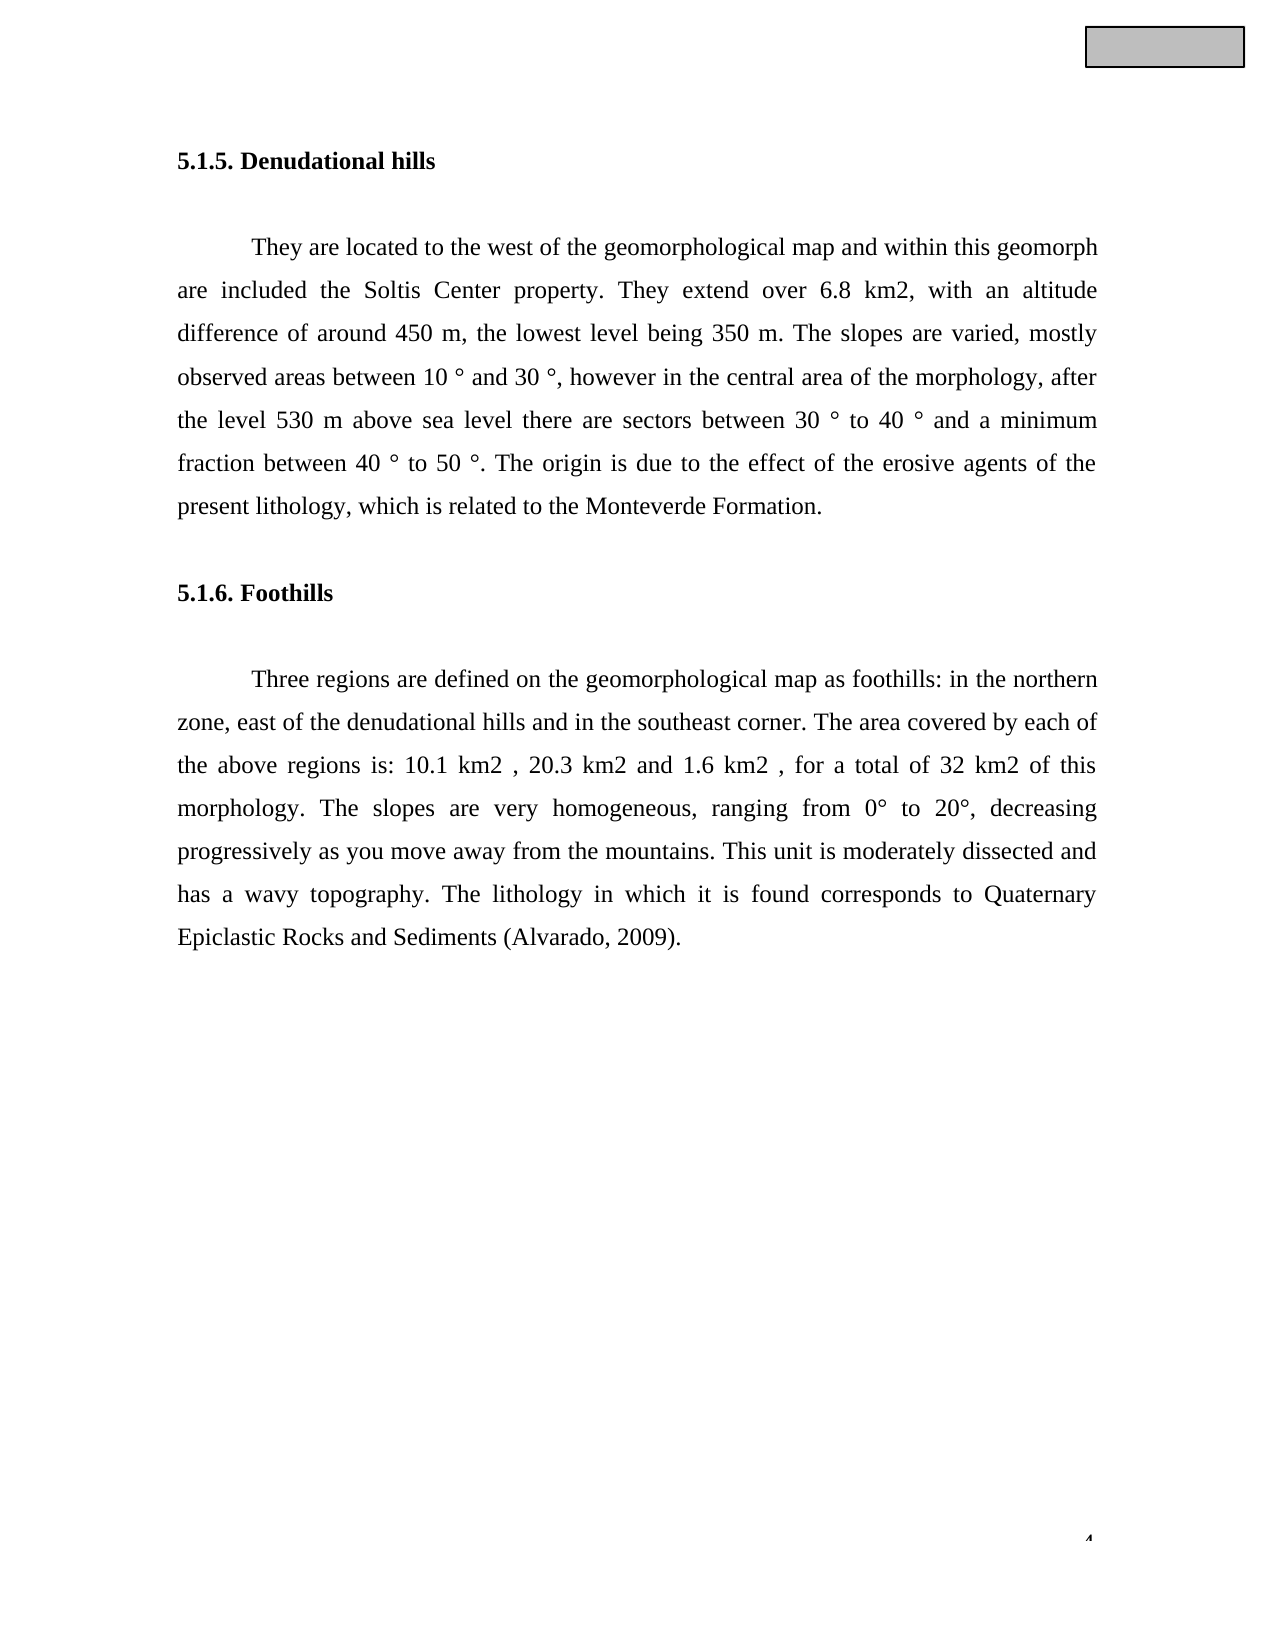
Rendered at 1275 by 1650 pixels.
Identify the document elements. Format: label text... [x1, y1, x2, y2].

text Three regions are defined on the geomorphological map as foothills: in the northern zone, east of the denudational hills and in the southeast corner. The area covered by each of the above regions is: 10.1 km2 , 20.3 km2 and 1.6 km2 , for a total of 32 km2 of this morphology. The slopes are very homogeneous, ranging from 0° to 20°, decreasing progressively as you move away from the mountains. This unit is moderately dissected and has a wavy topography. The lithology in which it is found corresponds to Quaternary Epiclastic Rocks and Sediments (Alvarado, 2009). [177, 664, 1098, 951]
text They are located to the west of the geomorphological map and within this geomorph are included the Soltis Center property. They extend over 6.8 km2, with an altitude difference of around 450 m, the lowest level being 350 m. The slopes are varied, mostly observed areas between 10 ° and 30 °, however in the central area of the morphology, after the level 530 m above sea level there are sectors between 30 ° to 40 ° and a minimum fraction between 40 ° to 50 °. The origin is due to the effect of the erosive agents of the present lithology, which is related to the Monteverde Formation. [177, 232, 1099, 520]
subtitle Foothills [177, 578, 1112, 607]
subtitle Denudational hills [177, 146, 1112, 175]
